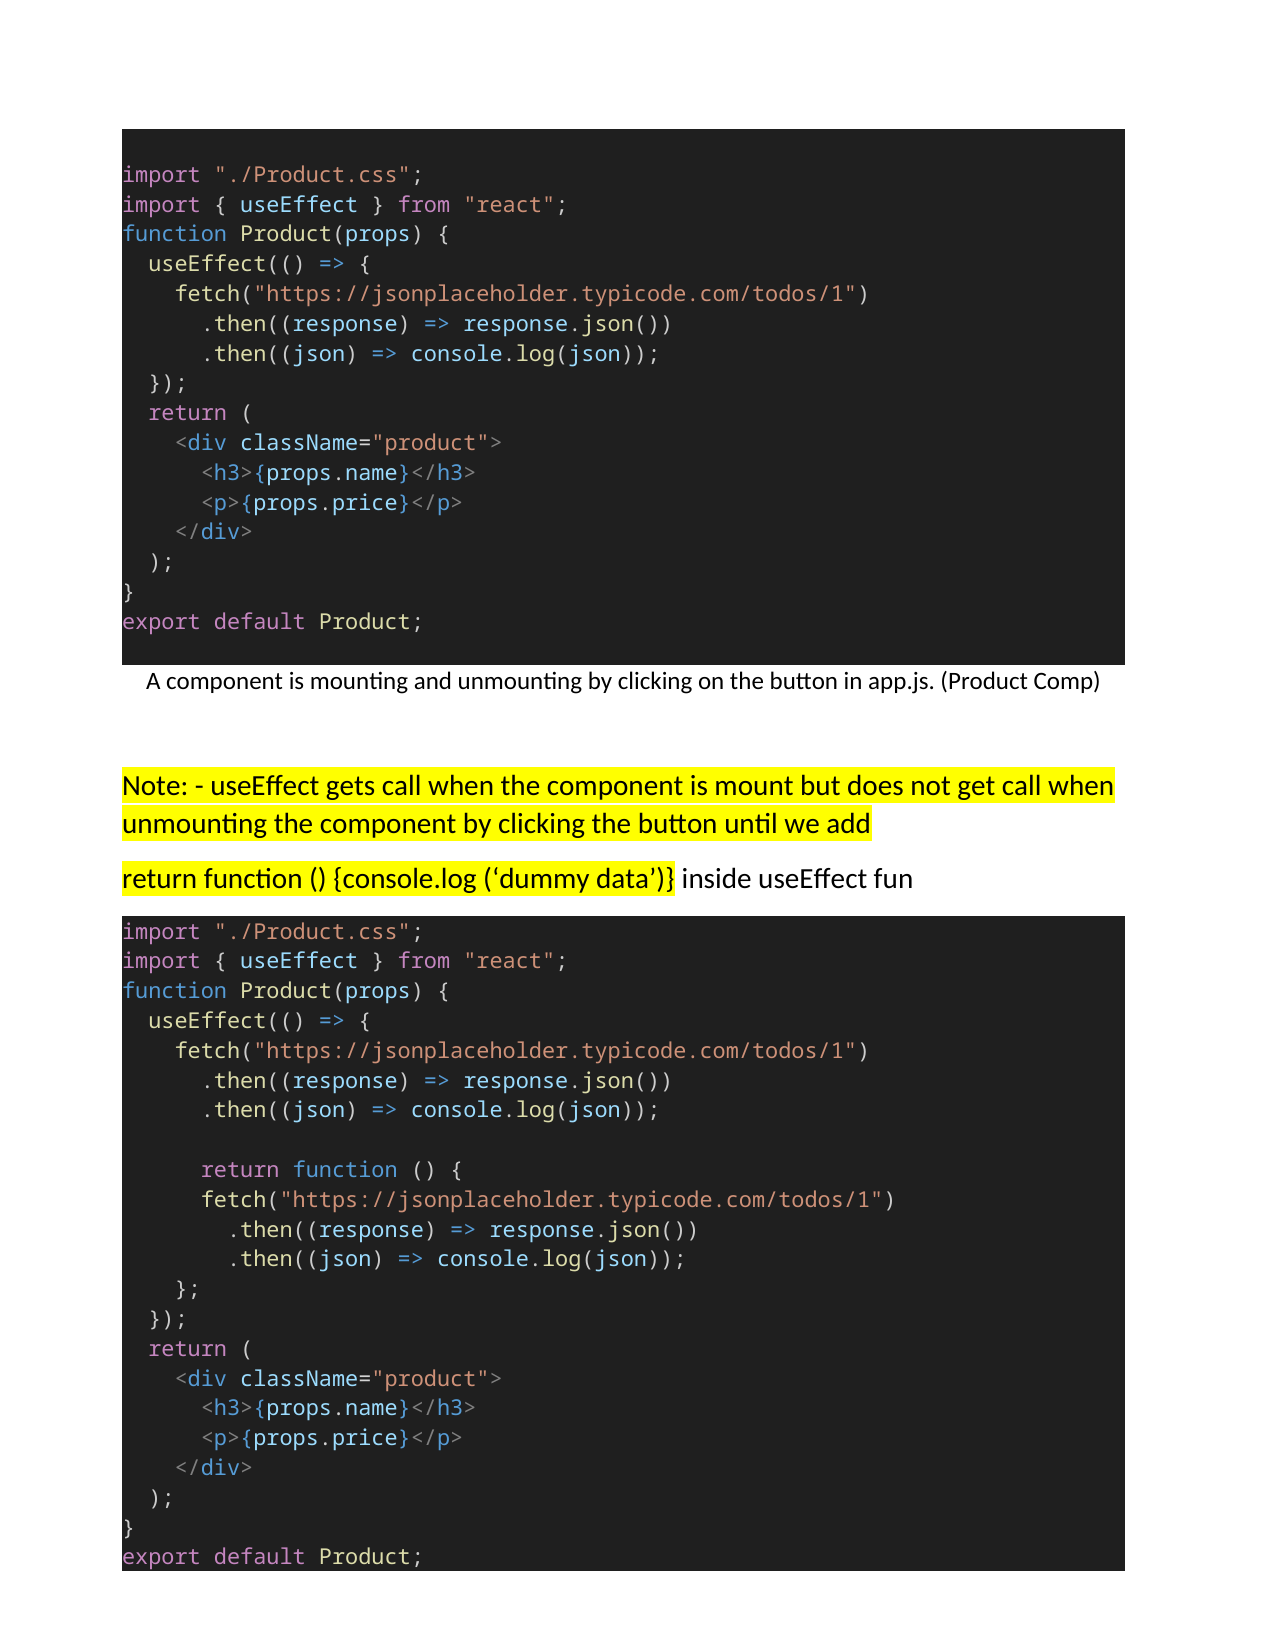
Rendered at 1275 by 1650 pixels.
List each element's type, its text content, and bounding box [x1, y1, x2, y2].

text return function () { [122, 1154, 1125, 1184]
text import "./Product.css"; [122, 159, 1125, 188]
text function Product(props) { [122, 218, 1125, 248]
text </div> [122, 516, 1125, 546]
text useEffect(() => { [122, 1005, 1125, 1035]
text <h3>{props.name}</h3> [122, 457, 1125, 486]
text }); [122, 1303, 1125, 1333]
text Note: - useEffect gets call when the component is mount but does not get call when unmounting the component by clicking the button until we add [122, 767, 1125, 841]
text }; [122, 1273, 1125, 1303]
text function Product(props) { [122, 975, 1125, 1005]
text <p>{props.price}</p> [122, 1422, 1125, 1452]
text .then((response) => response.json()) [122, 1213, 1125, 1243]
text export default Product; [122, 1541, 1125, 1571]
text <p>{props.price}</p> [122, 486, 1125, 516]
text A component is mounting and unmounting by clicking on the button in app.js. (Product Comp) [122, 665, 1125, 696]
text return ( [122, 1333, 1125, 1362]
text <div className="product"> [122, 1362, 1125, 1392]
text .then((json) => console.log(json)); [122, 1094, 1125, 1124]
text import { useEffect } from "react"; [122, 945, 1125, 975]
text ); [122, 1482, 1125, 1511]
text </div> [122, 1452, 1125, 1482]
text <h3>{props.name}</h3> [122, 1392, 1125, 1422]
text import "./Product.css"; [122, 916, 1125, 945]
text ); [122, 546, 1125, 576]
text return function () {console.log (‘dummy data’)} inside useEffect fun [675, 861, 1125, 896]
text } [122, 1511, 1125, 1541]
text .then((json) => console.log(json)); [122, 337, 1125, 367]
text export default Product; [122, 606, 1125, 635]
text fetch("https://jsonplaceholder.typicode.com/todos/1") [122, 1035, 1125, 1064]
text .then((response) => response.json()) [122, 308, 1125, 337]
text fetch("https://jsonplaceholder.typicode.com/todos/1") [122, 278, 1125, 308]
text <div className="product"> [122, 427, 1125, 457]
text }); [122, 367, 1125, 397]
text import { useEffect } from "react"; [122, 188, 1125, 218]
text .then((json) => console.log(json)); [122, 1243, 1125, 1273]
text .then((response) => response.json()) [122, 1064, 1125, 1094]
text return ( [122, 397, 1125, 427]
text useEffect(() => { [122, 248, 1125, 278]
text fetch("https://jsonplaceholder.typicode.com/todos/1") [122, 1184, 1125, 1213]
text } [122, 576, 1125, 606]
